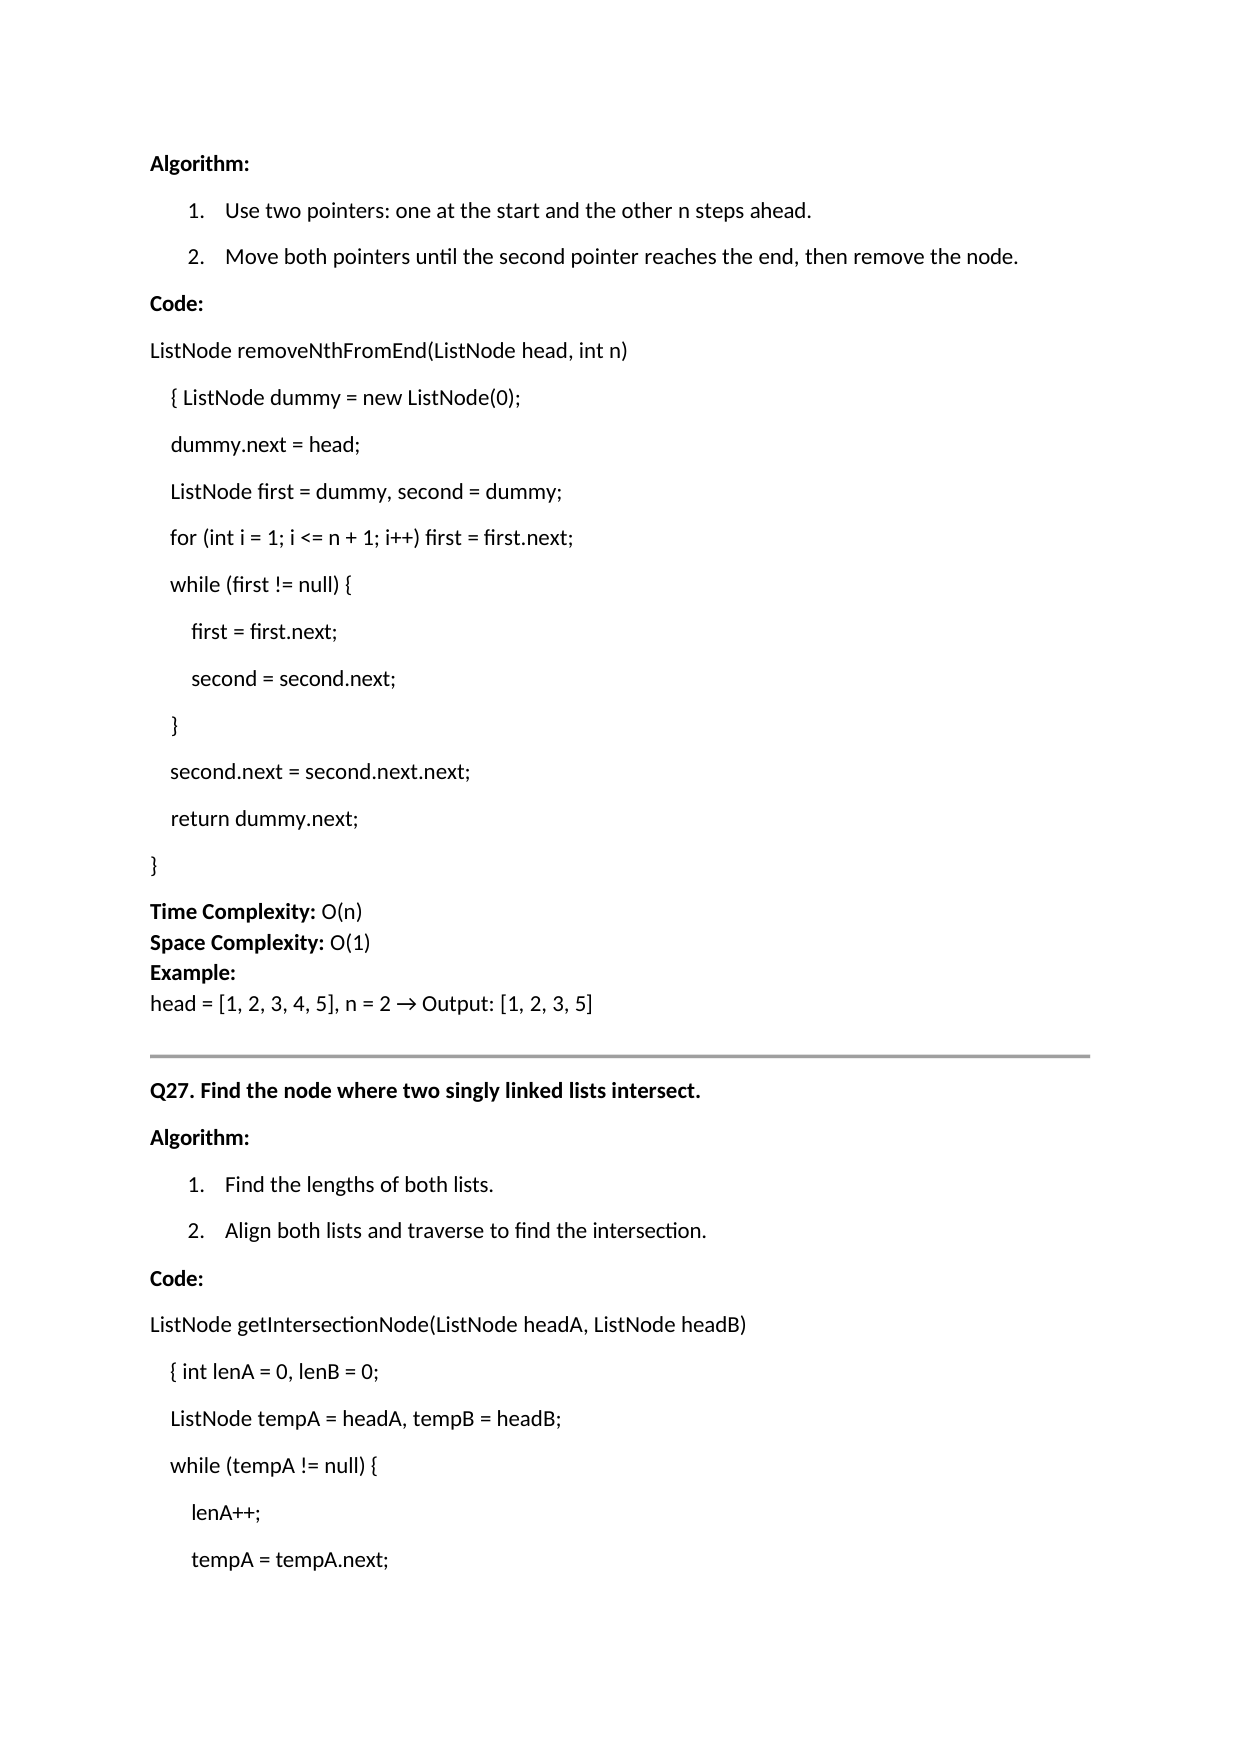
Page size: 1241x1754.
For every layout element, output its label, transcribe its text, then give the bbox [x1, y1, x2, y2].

subtitle Code: [150, 1264, 1093, 1292]
text second = second.next; [191, 664, 1093, 692]
text ListNode first = dummy, second = dummy; for (int i = 1; i <= n + 1; i++) first = first.next; while (first != null) { [170, 477, 576, 598]
text Algorithm: [150, 149, 1093, 177]
list Align both lists and traverse to find the intersection. [187, 1217, 1093, 1245]
text head = [1, 2, 3, 4, 5], n = 2 → Output: [1, 2, 3, 5] [150, 989, 1093, 1017]
text first = first.next; [191, 617, 1093, 645]
text dummy.next = head; [171, 431, 1093, 458]
list Use two pointers: one at the start and the other n steps ahead. [187, 196, 1093, 224]
subtitle Q27. Find the node where two singly linked lists intersect. Algorithm: [150, 1076, 766, 1151]
text tempA = tempA.next; [191, 1545, 1093, 1573]
text ListNode tempA = headA, tempB = headB; while (tempA != null) { [170, 1404, 605, 1479]
text ListNode getIntersectionNode(ListNode headA, ListNode headB) { int lenA = 0, lenB = 0; [150, 1310, 766, 1385]
text lenA++; [191, 1498, 1093, 1526]
text ListNode removeNthFromEnd(ListNode head, int n) { ListNode dummy = new ListNode(0); [150, 337, 684, 412]
text } [150, 851, 1093, 879]
text } [171, 711, 1093, 739]
list Move both pointers until the second pointer reaches the end, then remove the node. [187, 242, 1093, 270]
subtitle Code: [150, 289, 1093, 317]
subtitle Time Complexity: O(n) Space Complexity: O(1) Example: [150, 897, 384, 986]
text second.next = second.next.next; return dummy.next; [170, 757, 483, 832]
list Find the lengths of both lists. [187, 1170, 1093, 1198]
